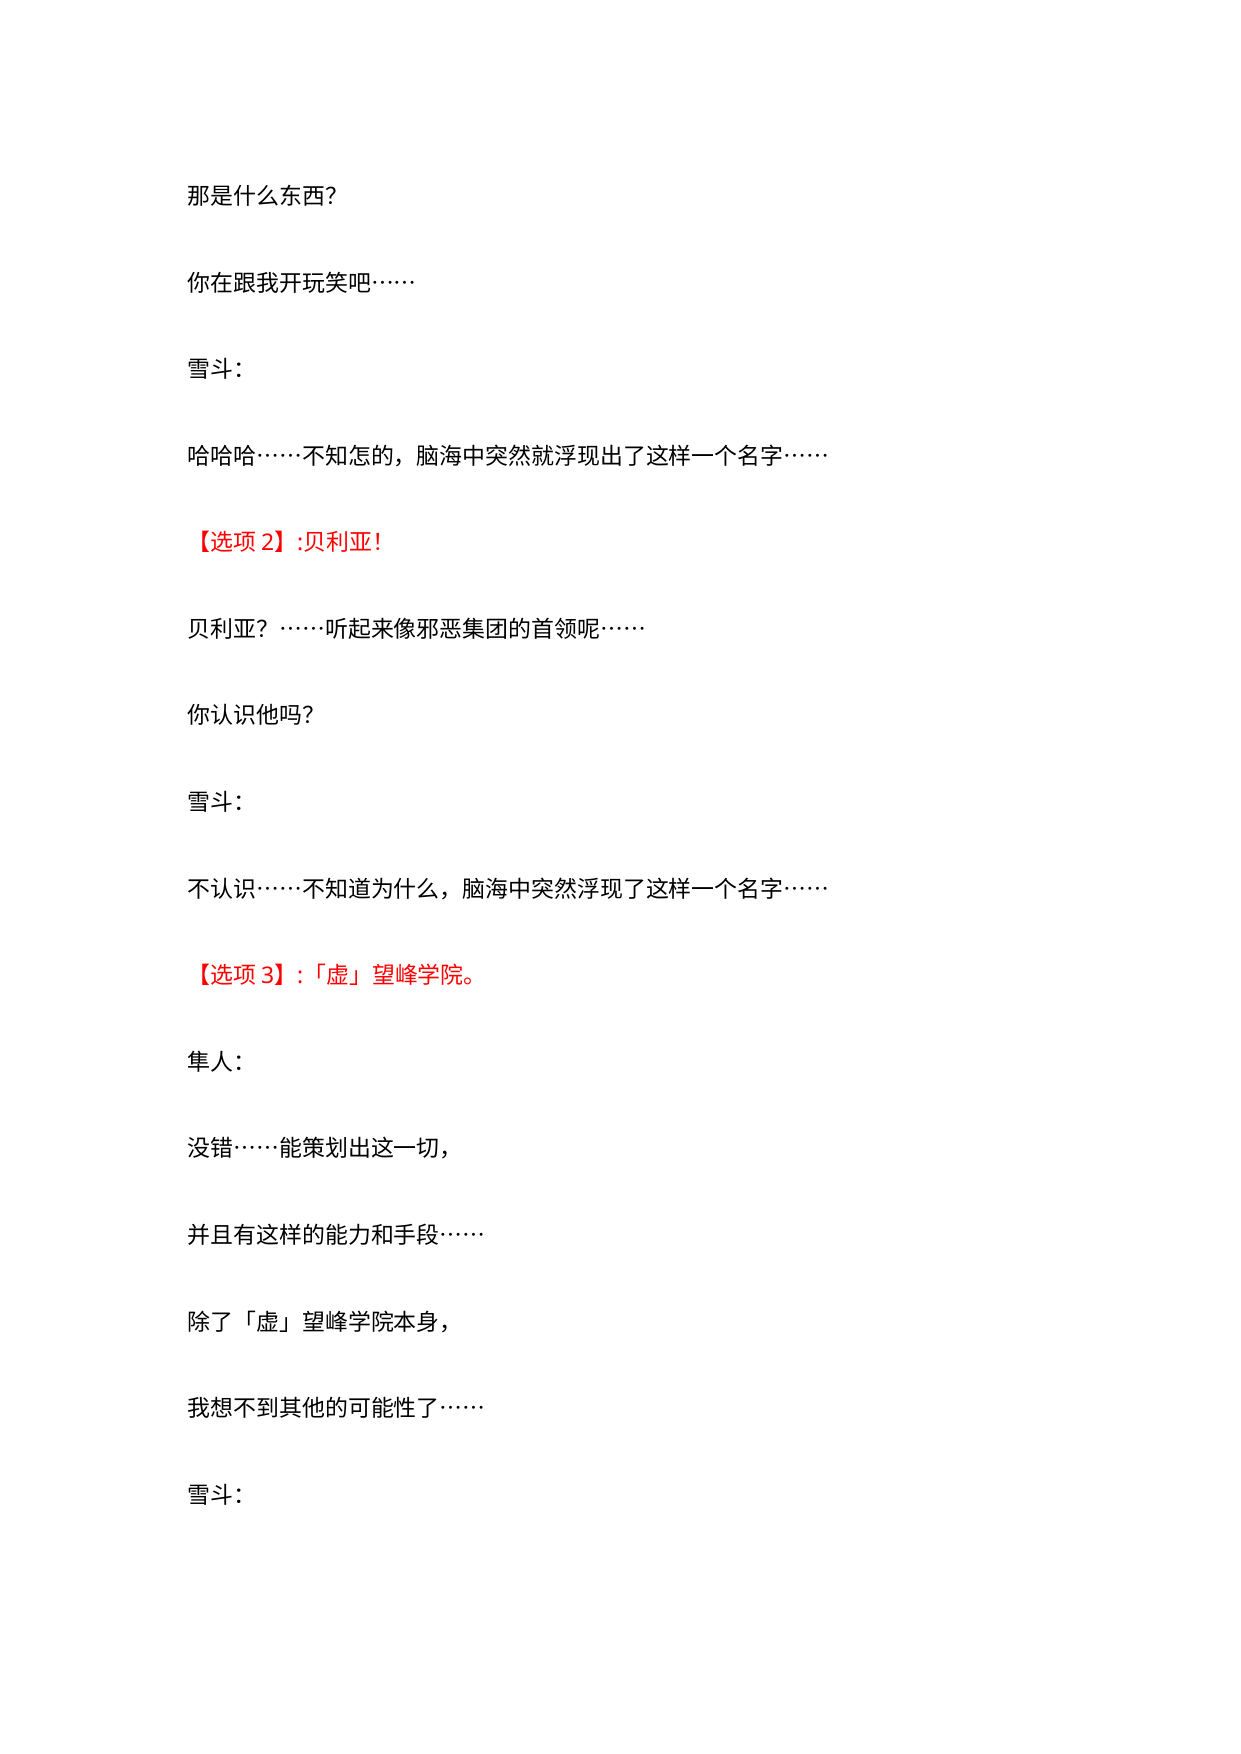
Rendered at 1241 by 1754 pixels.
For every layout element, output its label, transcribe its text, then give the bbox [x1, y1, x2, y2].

text 【选项3】:「虚」望峰学院。 [187, 941, 1053, 1006]
text 并且有这样的能力和手段…… [187, 1201, 1053, 1266]
text 雪斗： [187, 768, 1053, 833]
text 雪斗： [187, 335, 1053, 400]
text 你认识他吗？ [187, 681, 1053, 746]
text 雪斗： [187, 1461, 1053, 1526]
text 隼人： [187, 1028, 1053, 1093]
text 【选项2】:贝利亚！ [187, 508, 1053, 573]
text 不认识……不知道为什么，脑海中突然浮现了这样一个名字…… [187, 854, 1053, 919]
text 贝利亚？……听起来像邪恶集团的首领呢…… [187, 595, 1053, 660]
text 没错……能策划出这一切， [187, 1114, 1053, 1179]
text 除了「虚」望峰学院本身， [187, 1287, 1053, 1352]
text 你在跟我开玩笑吧…… [187, 248, 1053, 313]
text 那是什么东西？ [187, 162, 1053, 227]
text 哈哈哈……不知怎的，脑海中突然就浮现出了这样一个名字…… [187, 422, 1053, 487]
text 我想不到其他的可能性了…… [187, 1374, 1053, 1439]
